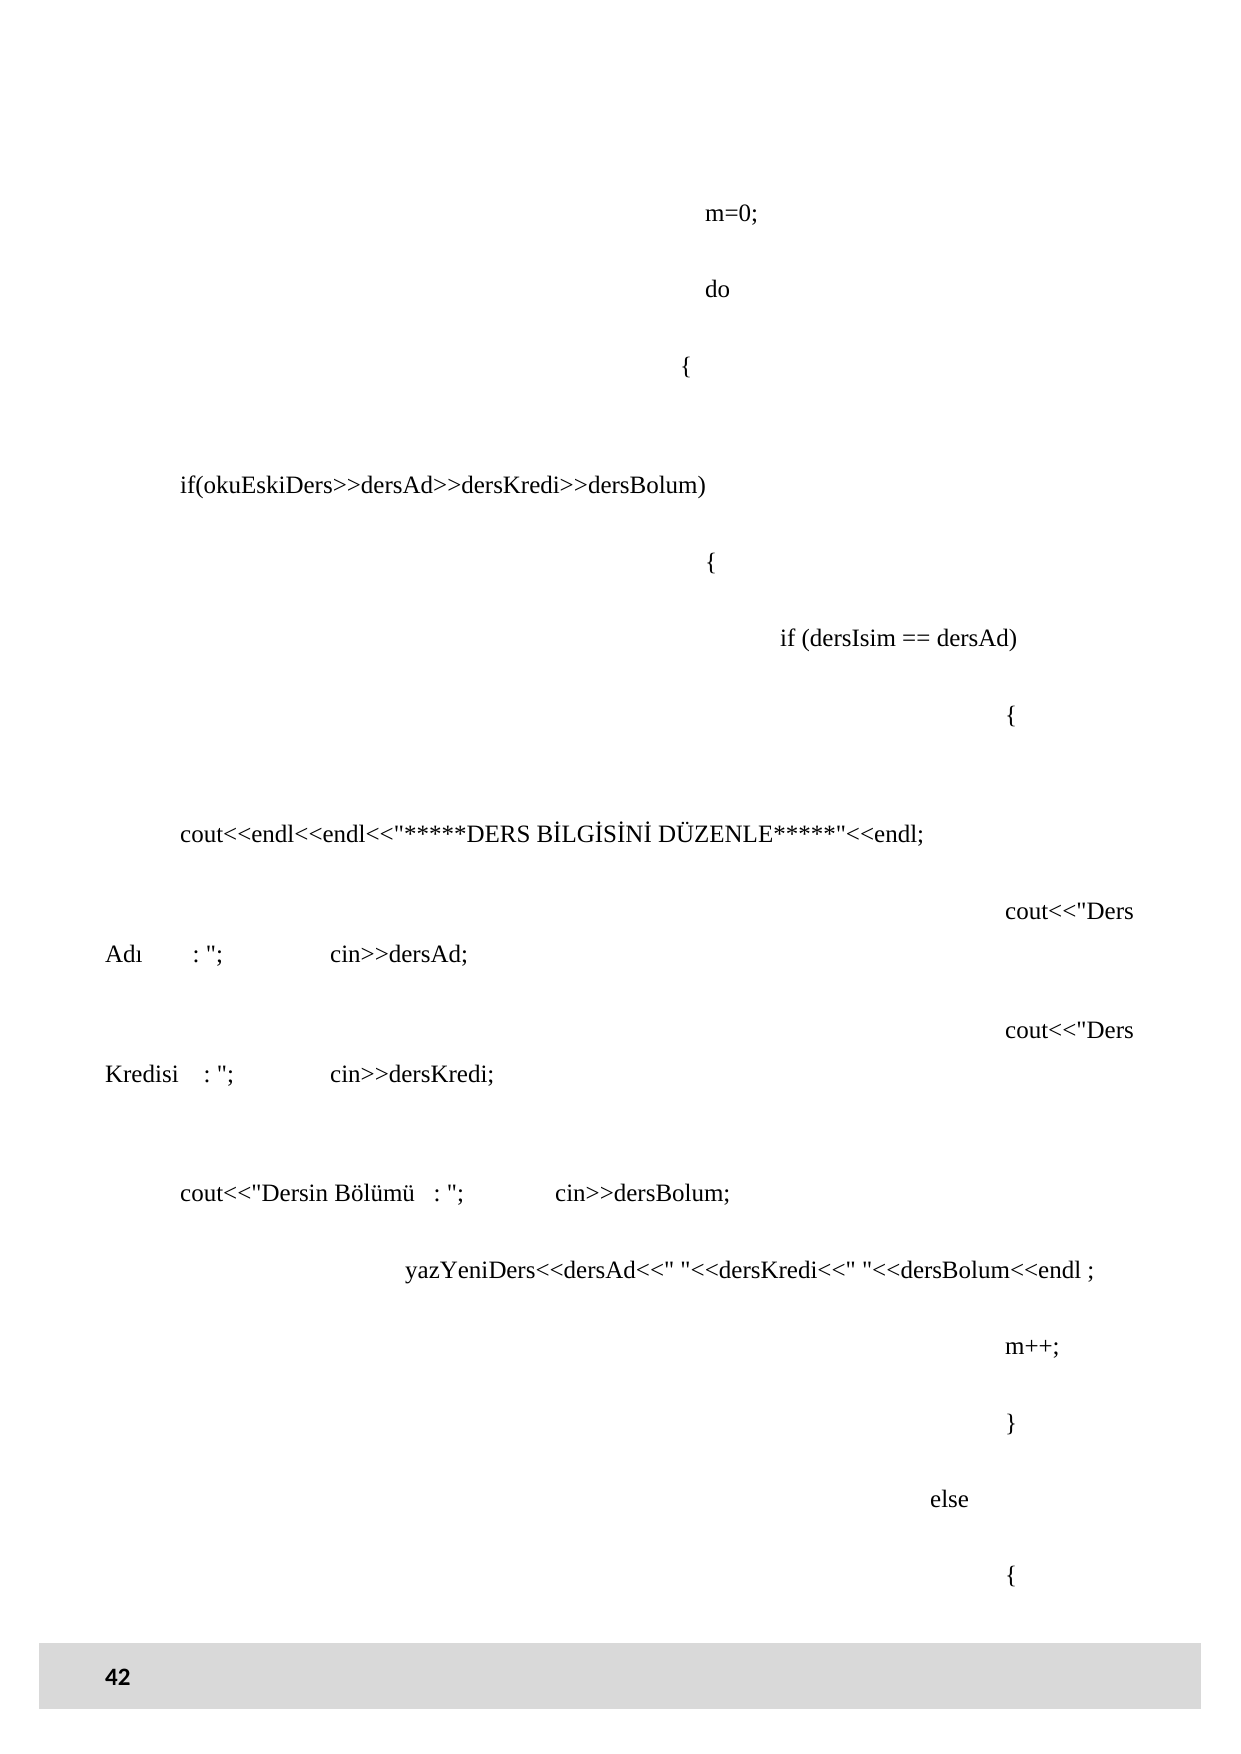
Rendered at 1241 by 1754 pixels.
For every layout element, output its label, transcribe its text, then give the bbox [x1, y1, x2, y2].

text cout<<"Dersin Bölümü : "; cin>>dersBolum; [105, 1135, 1135, 1207]
text do [105, 274, 1135, 303]
text else [105, 1484, 1135, 1513]
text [105, 1255, 1135, 1283]
text { [105, 700, 1135, 729]
text m++; [105, 1331, 1135, 1360]
text cout<<endl<<endl<<"*****DERS BİLGİSİNİ DÜZENLE*****"<<endl; [105, 776, 1135, 848]
text { [105, 547, 1135, 576]
text { [105, 351, 1135, 380]
text } [105, 1408, 1135, 1436]
text if (dersIsim == dersAd) [105, 623, 1135, 652]
text { [105, 1561, 1135, 1589]
text if(okuEskiDers>>dersAd>>dersKredi>>dersBolum) [105, 427, 1135, 499]
text m=0; [105, 198, 1135, 227]
text cout<<"Ders Adı : "; cin>>dersAd; [105, 896, 1135, 968]
text cout<<"Ders Kredisi : "; cin>>dersKredi; [105, 1016, 1135, 1087]
